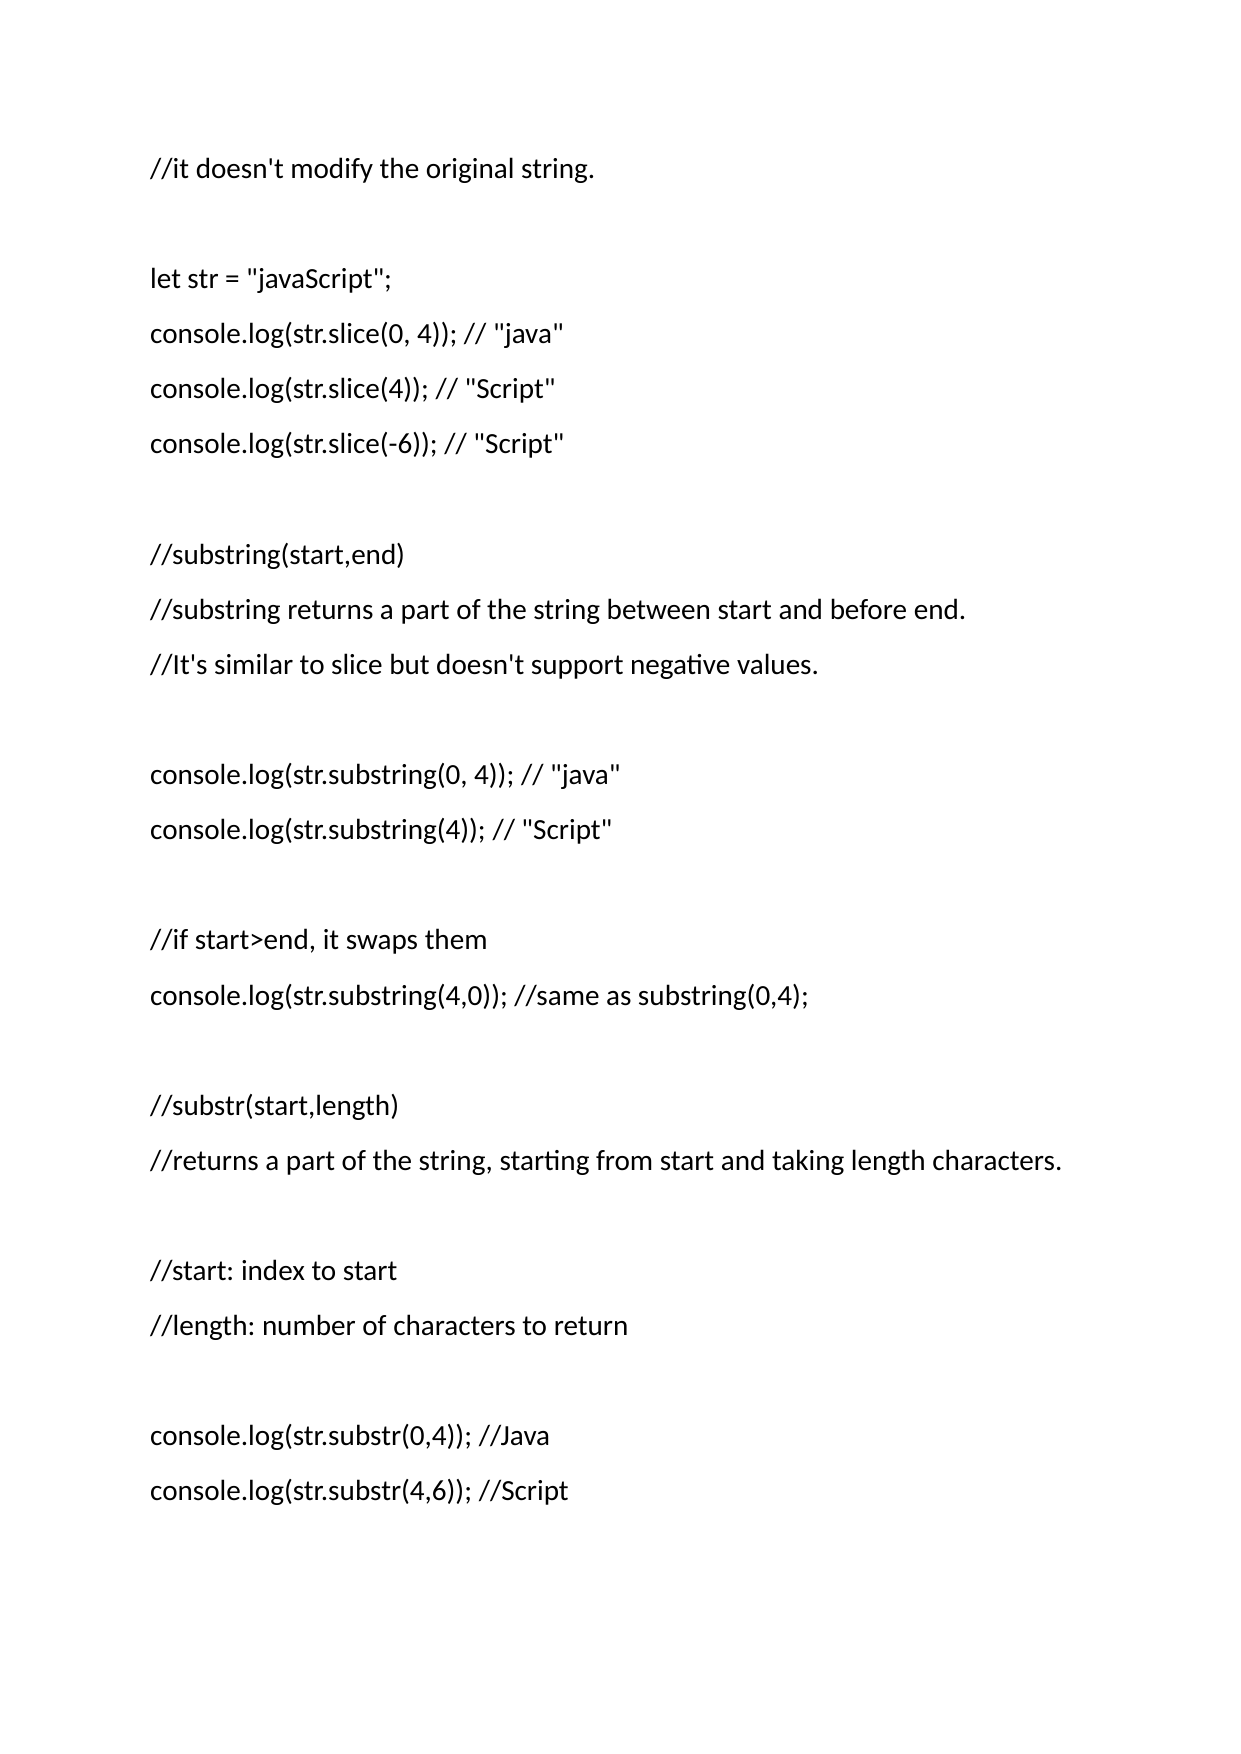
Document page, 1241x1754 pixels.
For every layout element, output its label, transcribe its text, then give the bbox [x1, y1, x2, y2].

text //returns a part of the string, starting from start and taking length characters. [150, 1142, 1090, 1177]
text console.log(str.substr(0,4)); //Java [150, 1417, 1090, 1453]
text //substring(start,end) [150, 536, 1090, 571]
text console.log(str.slice(0, 4)); // "java" [150, 315, 1090, 351]
text console.log(str.slice(-6)); // "Script" [150, 426, 1090, 461]
text //substr(start,length) [150, 1087, 1090, 1122]
text let str = "javaScript"; [150, 260, 1090, 296]
text //if start>end, it swaps them [150, 921, 1090, 957]
text //length: number of characters to return [150, 1307, 1090, 1343]
text console.log(str.substr(4,6)); //Script [150, 1472, 1090, 1508]
text console.log(str.slice(4)); // "Script" [150, 370, 1090, 406]
text //it doesn't modify the original string. [150, 150, 1090, 186]
text //It's similar to slice but doesn't support negative values. [150, 646, 1090, 682]
text //start: index to start [150, 1252, 1090, 1288]
text //substring returns a part of the string between start and before end. [150, 591, 1090, 626]
text console.log(str.substring(4)); // "Script" [150, 811, 1090, 847]
text console.log(str.substring(0, 4)); // "java" [150, 756, 1090, 792]
text console.log(str.substring(4,0)); //same as substring(0,4); [150, 977, 1090, 1012]
